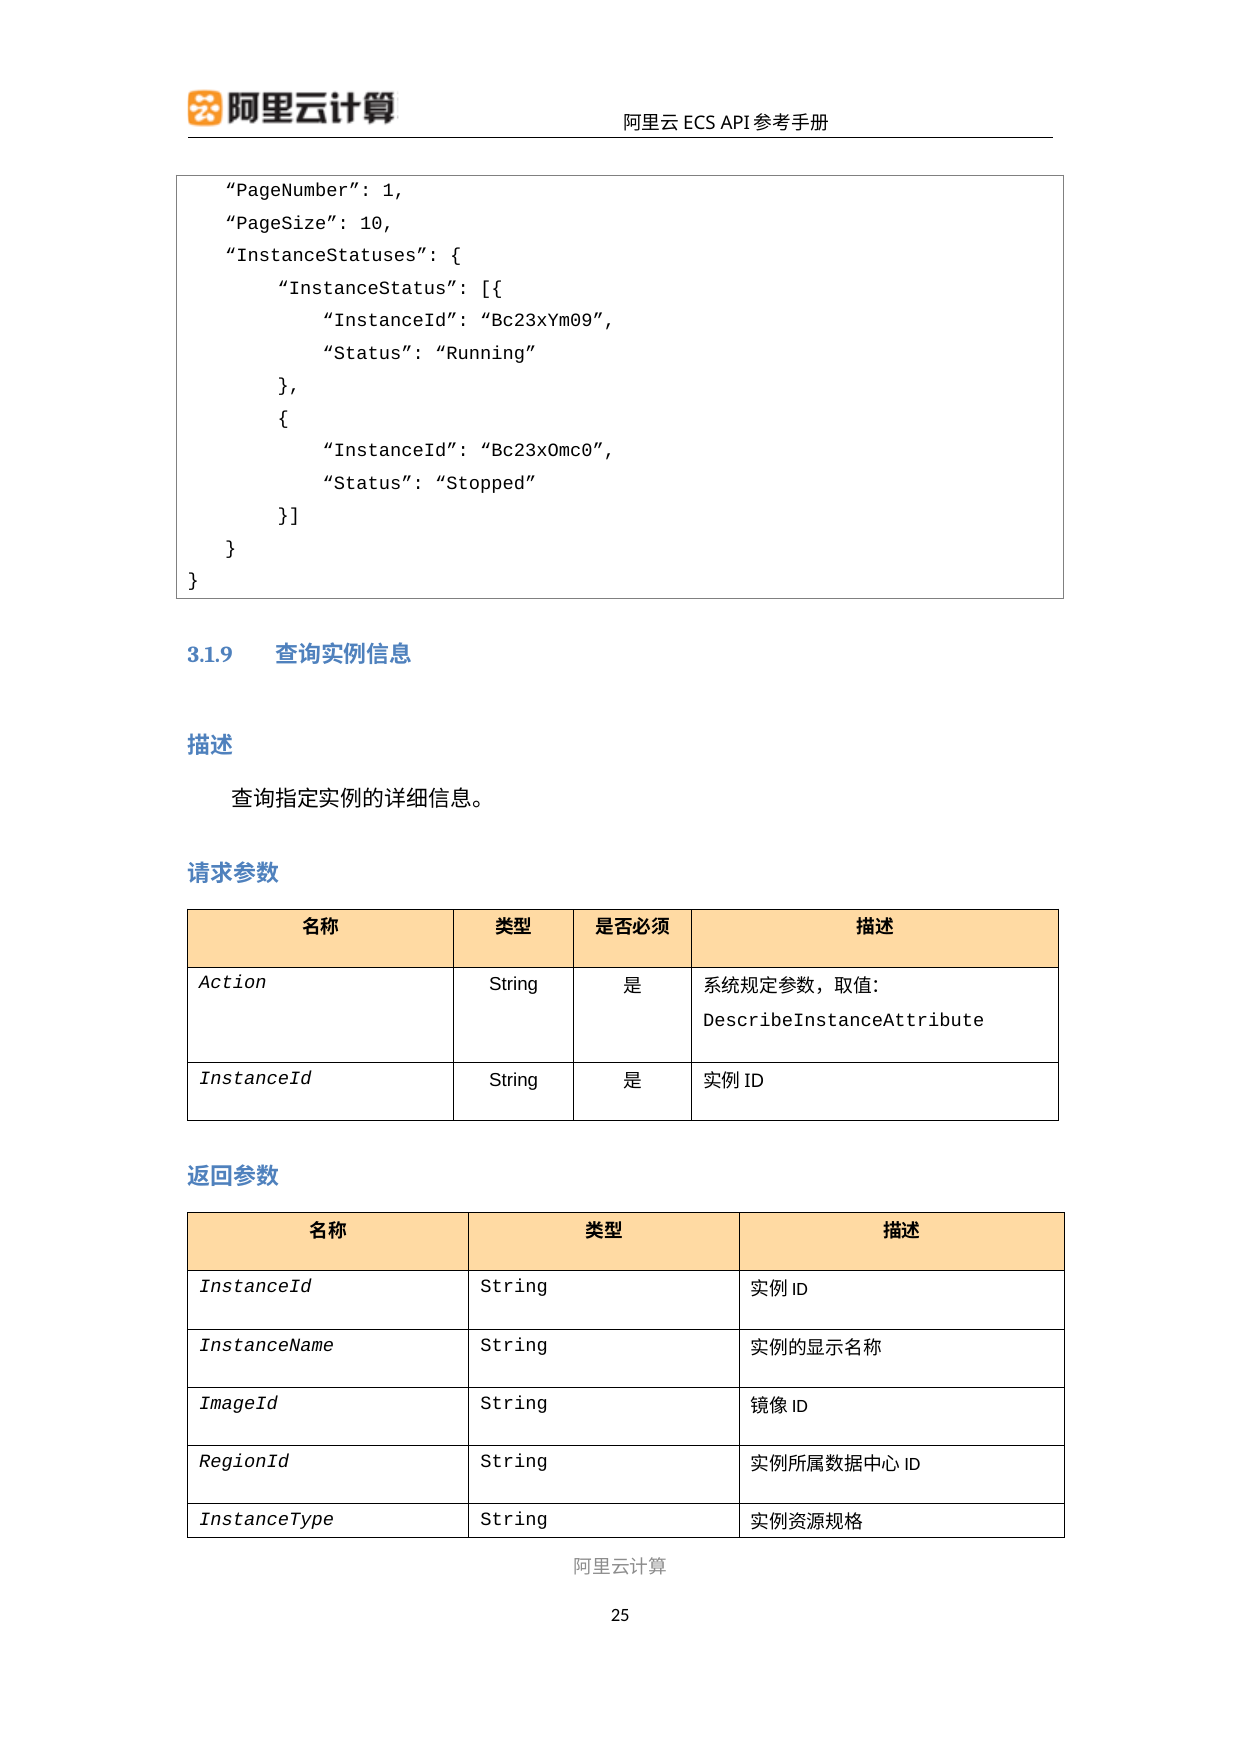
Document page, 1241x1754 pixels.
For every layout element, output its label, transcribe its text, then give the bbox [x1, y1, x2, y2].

table_cell InstanceName [188, 1330, 468, 1387]
table_cell 实例资源规格 [740, 1504, 1064, 1537]
table_header 名称 [188, 1213, 468, 1270]
table_header 名称 [188, 910, 453, 967]
table_cell InstanceId [188, 1271, 468, 1329]
table_cell String [469, 1330, 739, 1387]
table_cell 实例所属数据中心ID [740, 1446, 1064, 1503]
text 查询指定实例的详细信息。 [187, 781, 1053, 813]
table_cell Action [188, 968, 453, 1062]
table_cell InstanceType [188, 1504, 468, 1537]
table_cell RegionId [188, 1446, 468, 1503]
table_header 类型 [454, 910, 573, 967]
subtitle 返回参数 [187, 1142, 1053, 1207]
table_cell 实例ID [740, 1271, 1064, 1329]
table_cell 实例ID [692, 1063, 1058, 1120]
table_cell 是 [574, 1063, 691, 1120]
table_header 类型 [469, 1213, 739, 1270]
subtitle 请求参数 [187, 838, 1053, 903]
subtitle 查询实例信息 [187, 620, 1053, 685]
table_cell String [469, 1504, 739, 1537]
subtitle 描述 [187, 711, 1053, 776]
table_cell 系统规定参数，取值：DescribeInstanceAttribute [692, 968, 1058, 1062]
table_header 描述 [692, 910, 1058, 967]
table_cell String [469, 1388, 739, 1445]
table_cell String [454, 968, 573, 1062]
table_header 描述 [740, 1213, 1064, 1270]
table_cell String [454, 1063, 573, 1120]
table_header 是否必须 [574, 910, 691, 967]
table_cell String [469, 1271, 739, 1329]
picture [187, 88, 399, 130]
table_cell 镜像ID [740, 1388, 1064, 1445]
table_cell InstanceId [188, 1063, 453, 1120]
table_cell ImageId [188, 1388, 468, 1445]
table_cell String [469, 1446, 739, 1503]
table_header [177, 176, 1063, 598]
table_cell 实例的显示名称 [740, 1330, 1064, 1387]
table_cell 是 [574, 968, 691, 1062]
